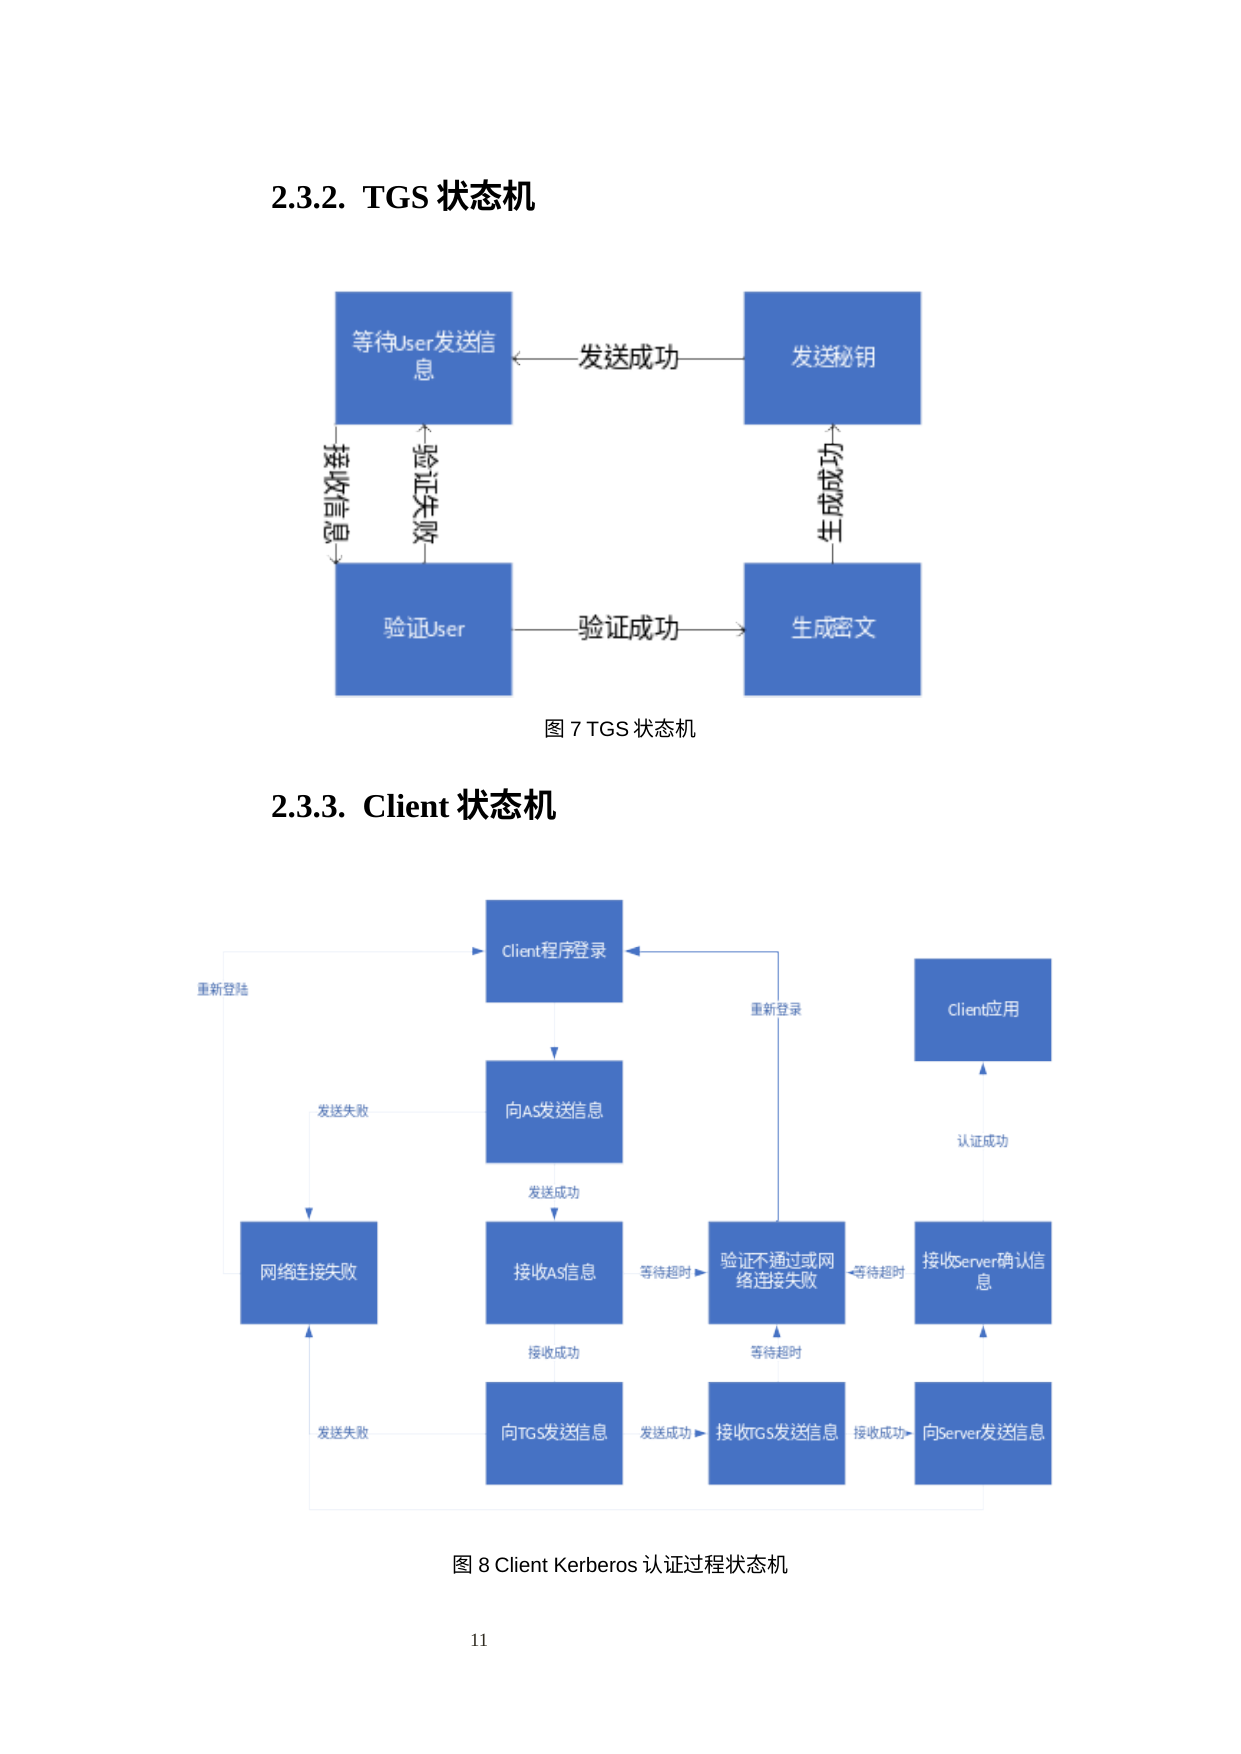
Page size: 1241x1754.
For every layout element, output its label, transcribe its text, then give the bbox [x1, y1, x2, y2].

subtitle Client状态机 [271, 771, 1053, 836]
text 图 7 TGS状态机 [187, 711, 1053, 744]
text 图 8 Client Kerberos认证过程状态机 [187, 1548, 1053, 1580]
subtitle TGS状态机 [271, 162, 1053, 227]
